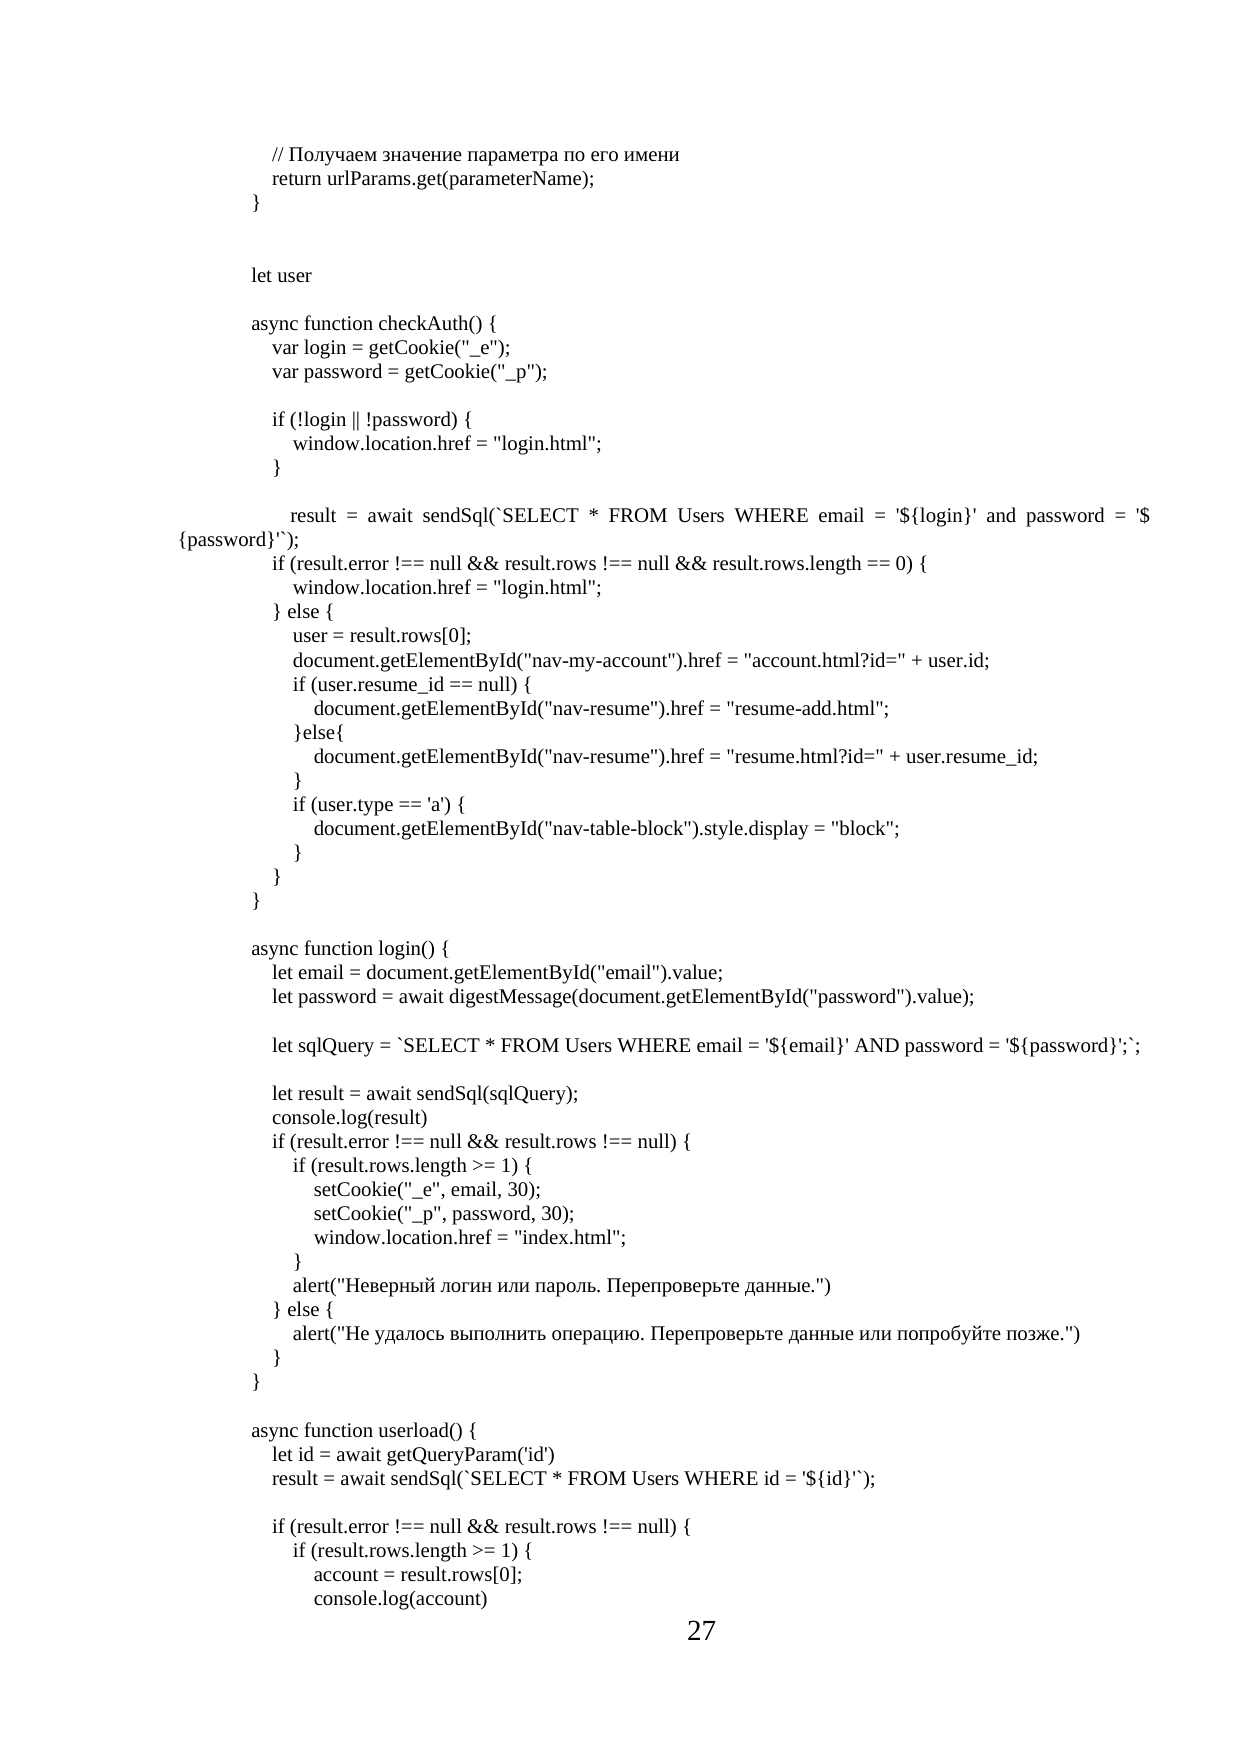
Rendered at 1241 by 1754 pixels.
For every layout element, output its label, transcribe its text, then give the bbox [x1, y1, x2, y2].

text if (!login || !password) { [177, 407, 1152, 431]
text setCookie("_e", email, 30); [177, 1177, 1152, 1201]
text if (result.rows.length >= 1) { [177, 1153, 1152, 1177]
text } else { [177, 599, 1152, 623]
text console.log(account) [177, 1586, 1152, 1610]
text } [177, 190, 1152, 214]
text window.location.href = "index.html"; [177, 1225, 1152, 1249]
text async function checkAuth() { [177, 311, 1152, 335]
text } [177, 864, 1152, 888]
text document.getElementById("nav-my-account").href = "account.html?id=" + user.id; [177, 647, 1152, 672]
text result = await sendSql(`SELECT * FROM Users WHERE email = '${login}' and password = '${password}'`); [177, 503, 1152, 551]
text if (user.resume_id == null) { [177, 672, 1152, 696]
text setCookie("_p", password, 30); [177, 1201, 1152, 1225]
text return urlParams.get(parameterName); [177, 166, 1152, 190]
text if (result.rows.length >= 1) { [177, 1538, 1152, 1562]
text document.getElementById("nav-resume").href = "resume-add.html"; [177, 696, 1152, 720]
text let user [177, 262, 1152, 287]
text alert("Неверный логин или пароль. Перепроверьте данные.") [177, 1273, 1152, 1297]
text if (result.error !== null && result.rows !== null && result.rows.length == 0) { [177, 551, 1152, 575]
text alert("Не удалось выполнить операцию. Перепроверьте данные или попробуйте позже.") [177, 1321, 1152, 1345]
text } [177, 768, 1152, 792]
text } [177, 840, 1152, 864]
text } else { [177, 1297, 1152, 1321]
text if (result.error !== null && result.rows !== null) { [177, 1129, 1152, 1153]
text document.getElementById("nav-table-block").style.display = "block"; [177, 816, 1152, 840]
text user = result.rows[0]; [177, 623, 1152, 647]
text async function login() { [177, 936, 1152, 960]
text async function userload() { [177, 1417, 1152, 1442]
text console.log(result) [177, 1105, 1152, 1129]
text let id = await getQueryParam('id') [177, 1442, 1152, 1466]
text var login = getCookie("_e"); [177, 335, 1152, 359]
text if (user.type == 'a') { [177, 792, 1152, 816]
text let password = await digestMessage(document.getElementById("password").value); [177, 984, 1152, 1008]
text if (result.error !== null && result.rows !== null) { [177, 1514, 1152, 1538]
text let result = await sendSql(sqlQuery); [177, 1081, 1152, 1105]
text result = await sendSql(`SELECT * FROM Users WHERE id = '${id}'`); [177, 1466, 1152, 1490]
text } [177, 1249, 1152, 1273]
text } [177, 1369, 1152, 1393]
text window.location.href = "login.html"; [177, 575, 1152, 599]
text // Получаем значение параметра по его имени [177, 142, 1152, 166]
text } [177, 455, 1152, 479]
text account = result.rows[0]; [177, 1562, 1152, 1586]
text var password = getCookie("_p"); [177, 359, 1152, 383]
text let email = document.getElementById("email").value; [177, 960, 1152, 984]
text } [177, 1345, 1152, 1369]
text document.getElementById("nav-resume").href = "resume.html?id=" + user.resume_id; [177, 744, 1152, 768]
text } [177, 888, 1152, 912]
text }else{ [177, 720, 1152, 744]
text let sqlQuery = `SELECT * FROM Users WHERE email = '${email}' AND password = '${password}';`; [177, 1032, 1152, 1057]
text window.location.href = "login.html"; [177, 431, 1152, 455]
